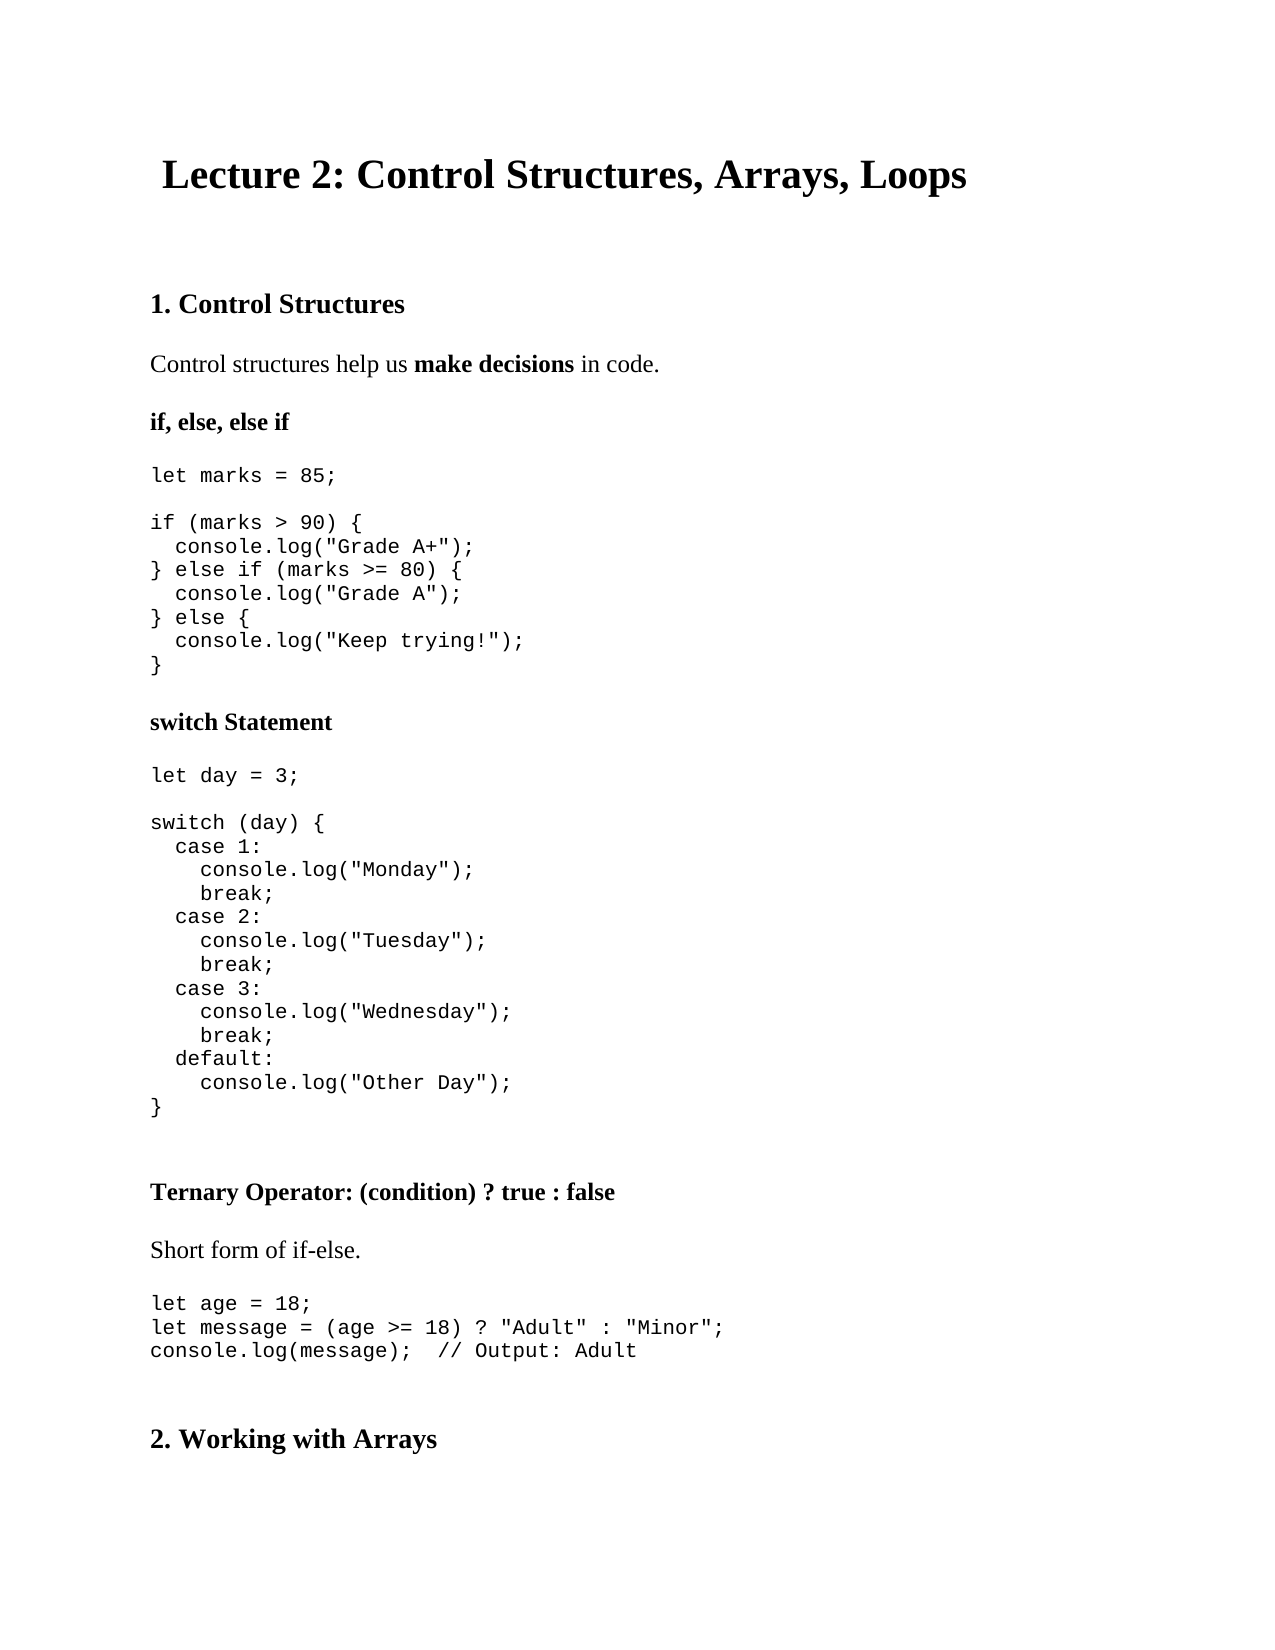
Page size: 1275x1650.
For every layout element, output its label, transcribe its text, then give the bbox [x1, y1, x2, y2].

text case 2: [150, 907, 1125, 930]
text break; [150, 883, 1125, 907]
text console.log("Tuesday"); [150, 930, 1125, 954]
text break; [150, 1025, 1125, 1048]
text Short form of if-else. [150, 1235, 1125, 1264]
text } else { [150, 607, 1125, 630]
text switch Statement [150, 707, 1125, 736]
text console.log("Other Day"); [150, 1072, 1125, 1096]
text Lecture 2: Control Structures, Arrays, Loops [162, 150, 1125, 198]
text case 1: [150, 836, 1125, 859]
text let message = (age >= 18) ? "Adult" : "Minor"; [150, 1317, 1125, 1340]
text if, else, else if [150, 407, 1125, 436]
text console.log("Grade A"); [150, 583, 1125, 607]
text let day = 3; [150, 765, 1125, 788]
text console.log("Grade A+"); [150, 536, 1125, 559]
text } else if (marks >= 80) { [150, 559, 1125, 583]
text default: [150, 1048, 1125, 1072]
text case 3: [150, 977, 1125, 1001]
text 2. Working with Arrays [150, 1422, 1125, 1454]
text } [150, 1096, 1125, 1119]
text switch (day) { [150, 812, 1125, 836]
text console.log("Wednesday"); [150, 1001, 1125, 1025]
text let marks = 85; [150, 465, 1125, 488]
text if (marks > 90) { [150, 512, 1125, 536]
text console.log("Monday"); [150, 859, 1125, 883]
text Ternary Operator: (condition) ? true : false [150, 1177, 1125, 1206]
text } [150, 654, 1125, 678]
text console.log("Keep trying!"); [150, 630, 1125, 654]
text break; [150, 954, 1125, 977]
text Control structures help us make decisions in code. [150, 349, 1125, 378]
text let age = 18; [150, 1293, 1125, 1317]
text console.log(message); // Output: Adult [150, 1340, 1125, 1364]
text 1. Control Structures [150, 287, 1125, 320]
